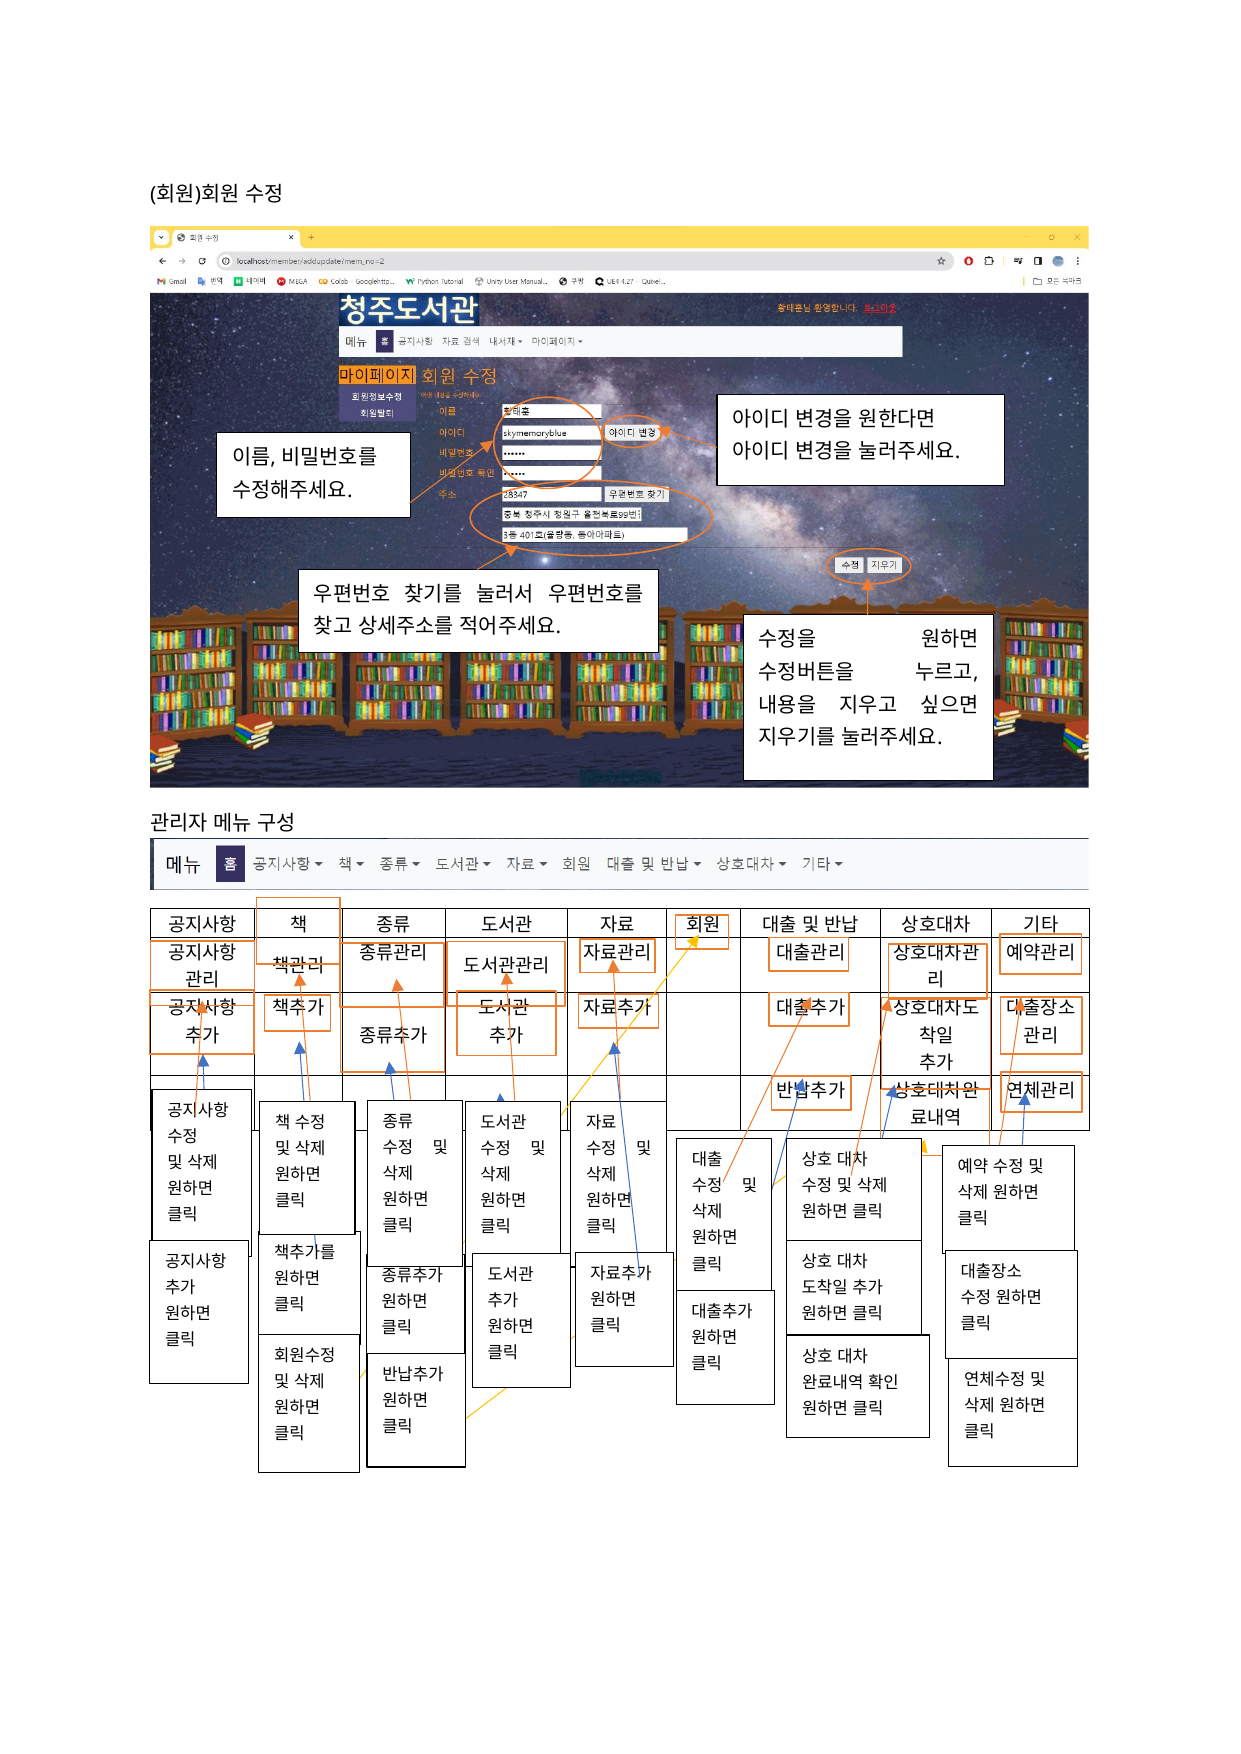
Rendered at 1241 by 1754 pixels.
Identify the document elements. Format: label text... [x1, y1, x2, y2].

table_cell [255, 1076, 303, 1130]
table_cell 종류추가 [399, 993, 443, 1006]
table_cell 공지사항 관리 [151, 942, 254, 989]
table_cell [667, 1076, 740, 1130]
table_cell 자료추가 [616, 995, 651, 1027]
text (회원)회원 수정 [150, 177, 1090, 207]
table_cell 공지사항 추가 [200, 1006, 253, 1053]
table_cell 연체관리 [1024, 1076, 1089, 1130]
table_cell [309, 1076, 342, 1101]
table_cell 대출추가 [741, 993, 795, 1074]
table_cell [151, 1076, 196, 1089]
picture [150, 226, 1089, 788]
table_cell 공지사항 추가 [151, 1006, 200, 1053]
table_cell 종류추가 [401, 1008, 444, 1071]
table_cell 책추가 [255, 993, 305, 1074]
table_cell [620, 1076, 666, 1101]
table_cell [343, 1076, 393, 1130]
table_cell [205, 1076, 254, 1130]
picture [150, 838, 1089, 890]
table_cell 도서관 추가 [446, 1007, 512, 1074]
table_cell 반납추가 [772, 1077, 850, 1109]
table_cell [198, 1076, 203, 1089]
table_cell 연체관리 [1006, 1076, 1081, 1111]
table_cell 예약관리 [992, 938, 1089, 992]
table_header 자료 [568, 909, 666, 937]
table_cell 종류추가 [343, 1008, 406, 1071]
table_cell [568, 1076, 589, 1103]
table_cell 도서관 추가 [513, 993, 567, 1074]
table_cell [574, 1076, 619, 1101]
table_header 기타 [992, 909, 1089, 937]
table_cell 상호대차관리 [881, 938, 991, 992]
table_cell 자료관리 [581, 940, 654, 972]
table_cell 종류관리 [343, 944, 443, 992]
table_header 회원 [667, 909, 740, 937]
table_header 공지사항 [151, 909, 254, 937]
table_cell 공지사항 추가 [151, 1055, 198, 1074]
table_cell 자료추가 [618, 993, 666, 1074]
table_cell 반납추가 [790, 1076, 871, 1130]
table_cell [561, 1110, 567, 1130]
table_cell [667, 993, 740, 1074]
table_cell 책관리 [255, 938, 339, 992]
table_header 상호대차 [881, 909, 991, 937]
table_header 도서관 [446, 909, 567, 937]
table_cell [303, 1076, 309, 1101]
table_header 대출 및 반납 [741, 909, 880, 937]
table_cell 대출추가 [776, 993, 880, 1074]
table_cell 대출장소관리 [992, 993, 1089, 1074]
table_cell 종류추가 [343, 993, 398, 1006]
table_cell 반납추가 [749, 1085, 792, 1130]
table_cell 자료추가 [568, 993, 616, 1074]
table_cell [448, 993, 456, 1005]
table_header 책 [257, 909, 339, 937]
table_cell 대출추가 [770, 993, 848, 1025]
table_cell 도서관 추가 [510, 1007, 555, 1055]
table_cell [446, 1076, 514, 1130]
table_cell 책추가 [302, 993, 342, 1074]
table_cell 대출관리 [741, 938, 880, 992]
table_cell [514, 1076, 567, 1113]
table_cell 도서관관리 [446, 938, 567, 992]
table_cell 반납추가 [741, 1076, 771, 1130]
table_cell 반납추가 [862, 1076, 880, 1130]
table_cell [392, 1076, 410, 1100]
table_cell [409, 1076, 445, 1100]
table_cell 상호대차도착일 추가 [882, 998, 990, 1074]
table_cell 상호대차완료내역 [885, 1090, 989, 1130]
table_header 종류 [343, 909, 445, 937]
table_cell 자료관리 [568, 938, 614, 992]
table_cell 자료관리 [615, 938, 666, 992]
table_cell [667, 938, 740, 992]
table_cell 공지사항 추가 [204, 1055, 254, 1074]
